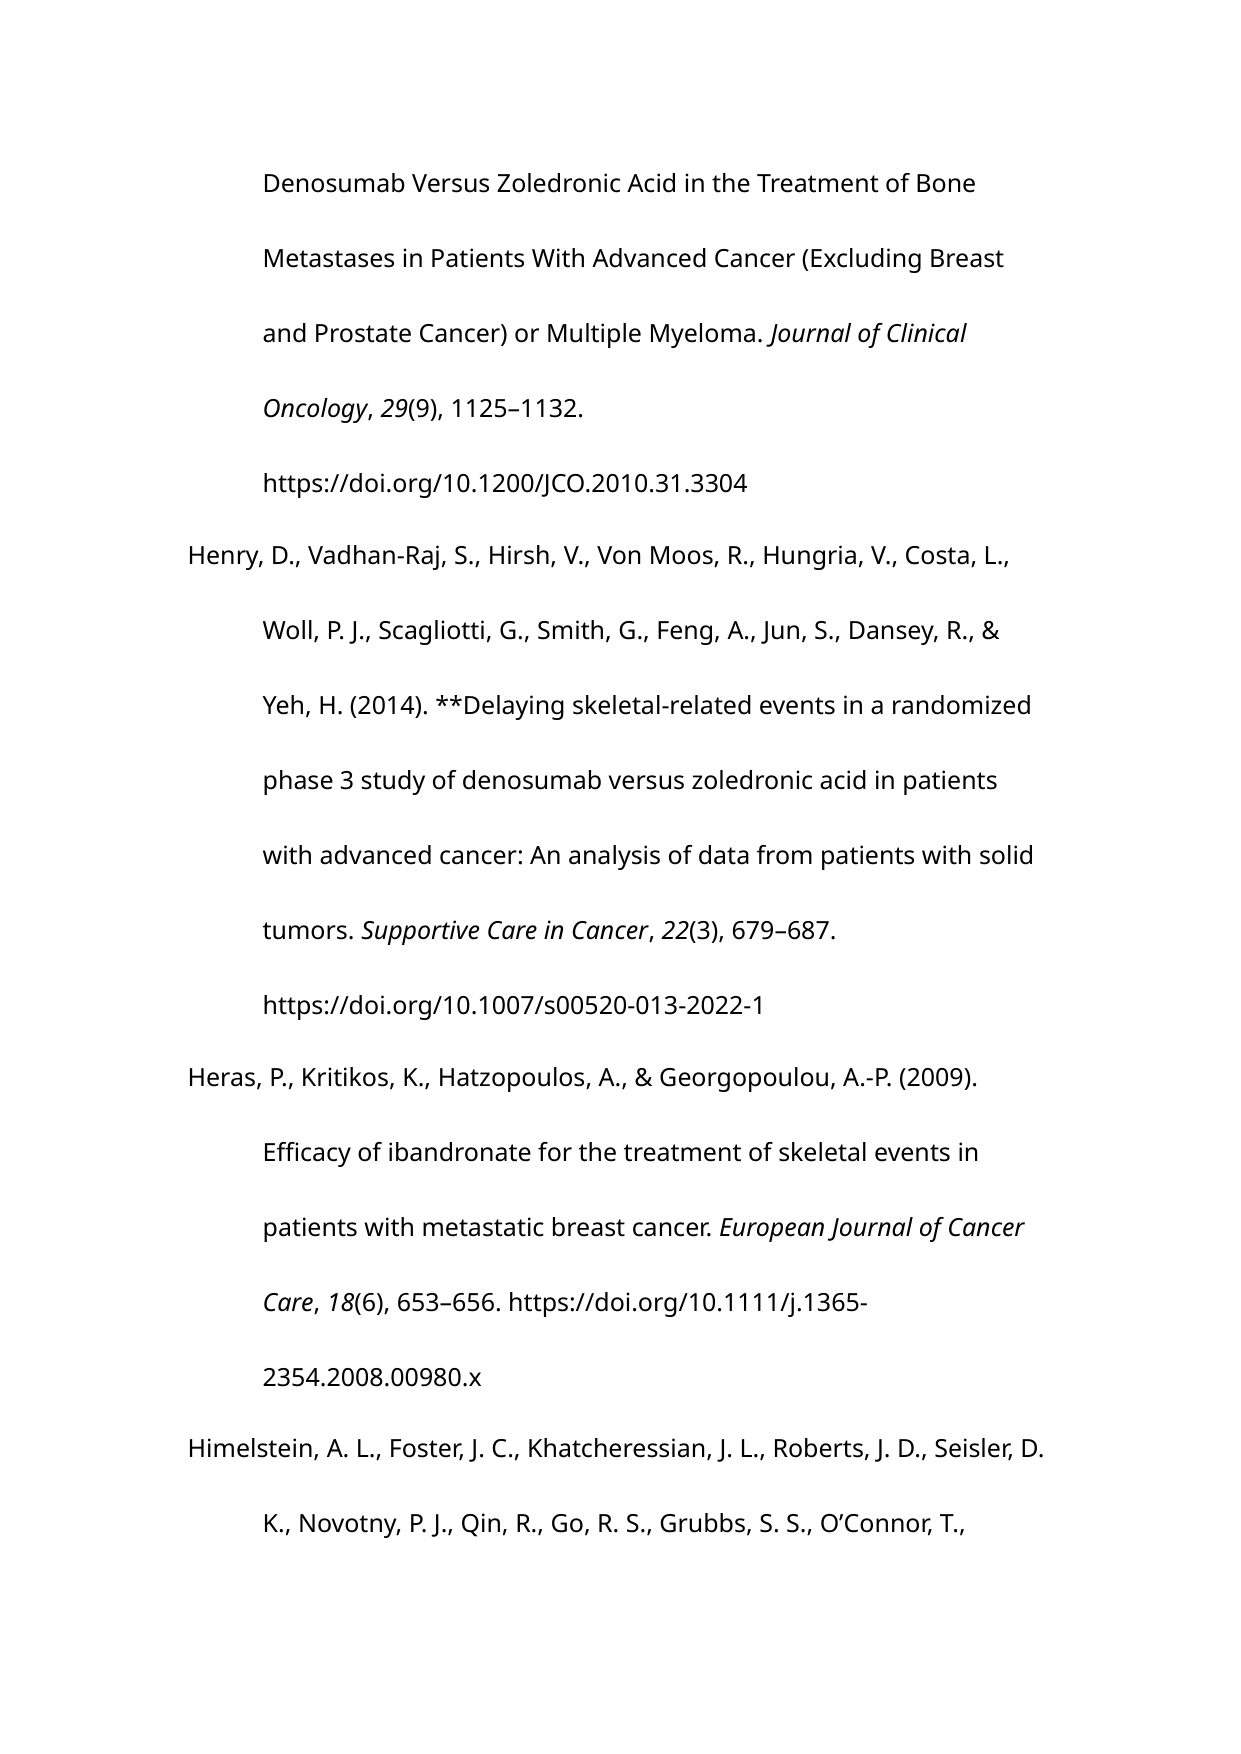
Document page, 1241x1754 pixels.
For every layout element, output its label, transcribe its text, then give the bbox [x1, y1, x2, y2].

text Heras, P., Kritikos, K., Hatzopoulos, A., & Georgopoulou, A.-P. (2009). Efficacy of ibandronate for the treatment of skeletal events in patients with metastatic breast cancer. European Journal of Cancer Care, 18(6), 653–656. https://doi.org/10.1111/j.1365-2354.2008.00980.x [187, 1058, 1053, 1395]
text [187, 164, 1053, 502]
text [187, 1429, 1053, 1542]
text Henry, D., Vadhan-Raj, S., Hirsh, V., Von Moos, R., Hungria, V., Costa, L., Woll, P. J., Scagliotti, G., Smith, G., Feng, A., Jun, S., Dansey, R., & Yeh, H. (2014). **Delaying skeletal-related events in a randomized phase 3 study of denosumab versus zoledronic acid in patients with advanced cancer: An analysis of data from patients with solid tumors. Supportive Care in Cancer, 22(3), 679–687. https://doi.org/10.1007/s00520-013-2022-1 [187, 536, 1053, 1023]
